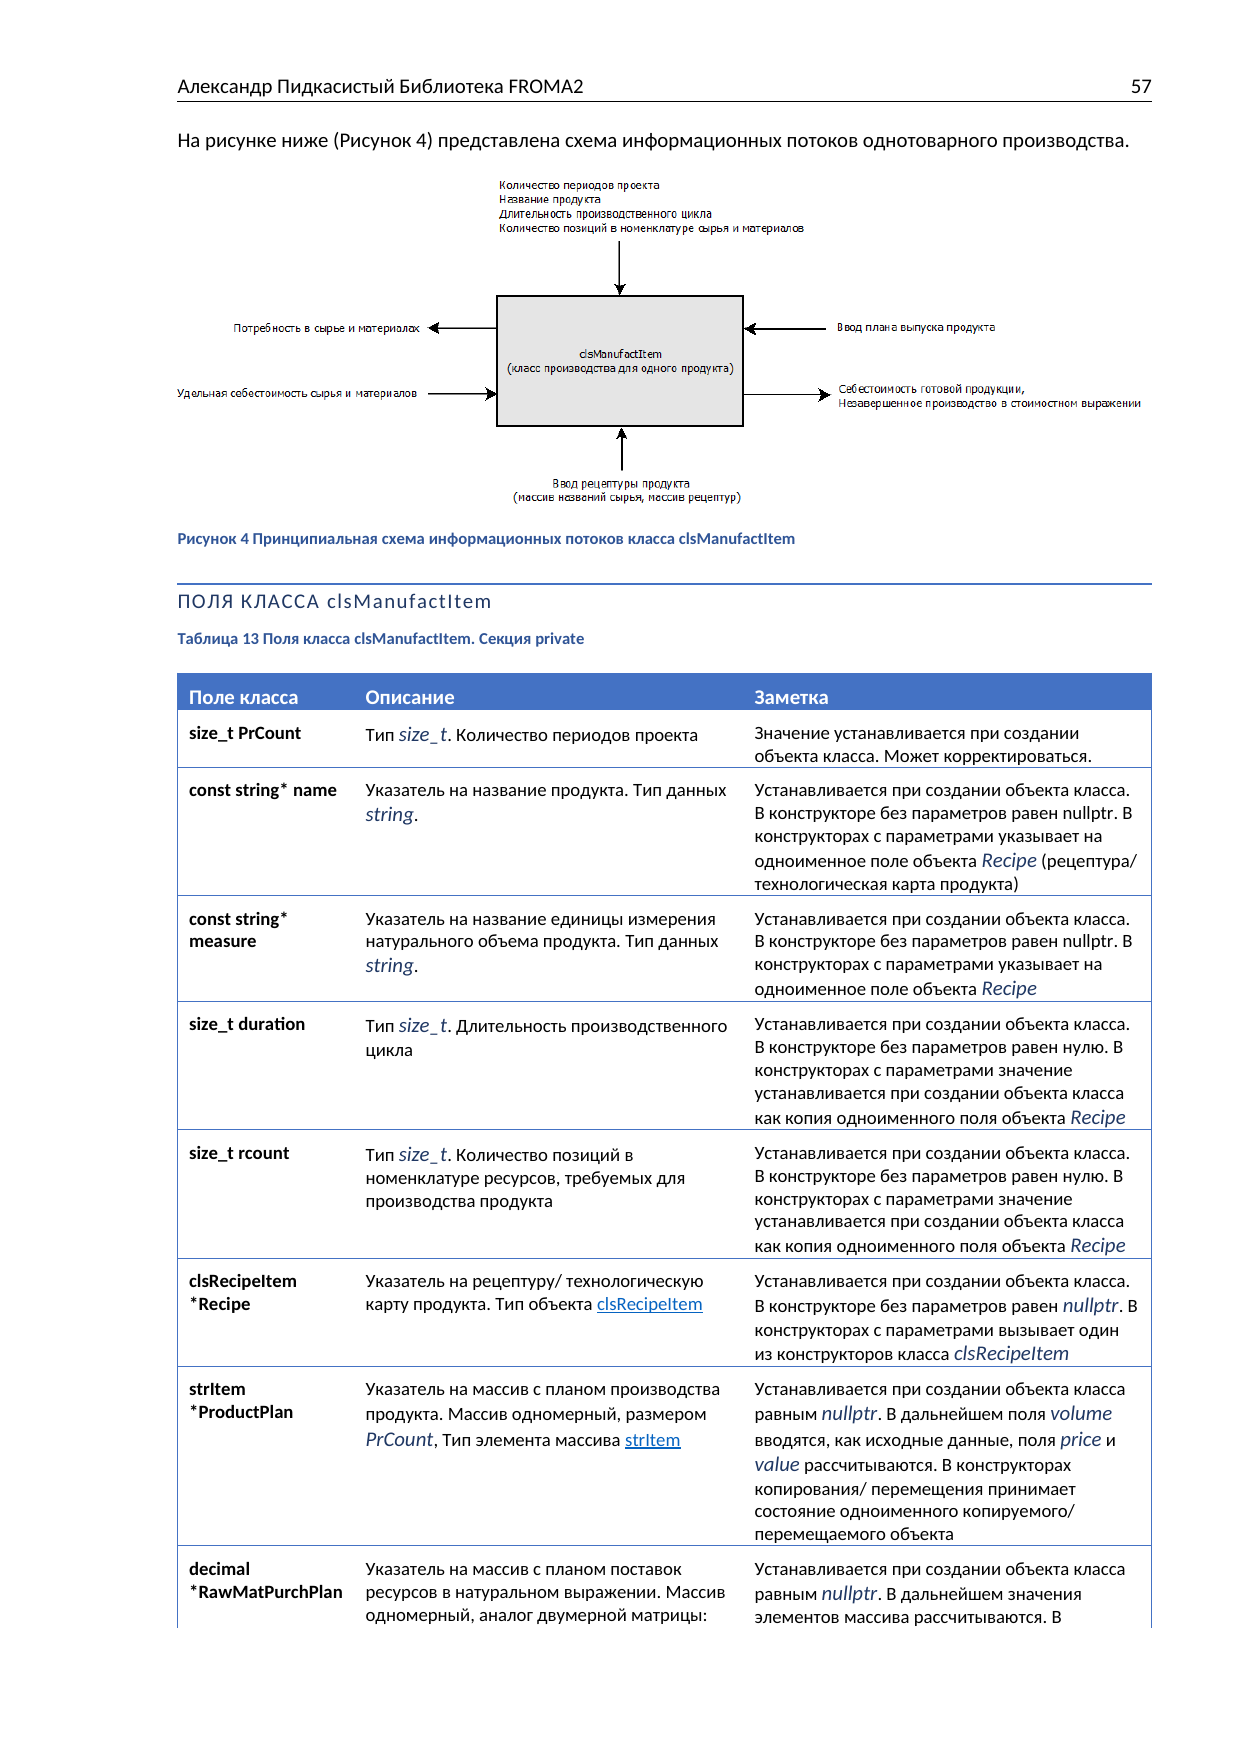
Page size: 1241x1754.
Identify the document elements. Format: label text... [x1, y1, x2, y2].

table_cell Тип size_t. Количество периодов проекта [354, 710, 743, 767]
table_cell Устанавливается при создании объекта класса. В конструкторе без параметров равен nullptr. В конструкторах с параметрами указывает на одноименное поле объекта Recipe (рецептура/ технологическая карта продукта) [743, 768, 1151, 895]
table_cell Указатель на рецептуру/ технологическую карту продукта. Тип объекта clsRecipeItem [354, 1259, 743, 1366]
table_cell Указатель на название единицы измерения натурального объема продукта. Тип данных string. [354, 896, 743, 1001]
table_header Описание [354, 674, 743, 709]
table_cell const string* name [178, 768, 354, 895]
table_cell Тип size_t. Количество позиций в номенклатуре ресурсов, требуемых для производства продукта [354, 1130, 743, 1258]
table_header Поле класса [178, 674, 354, 709]
table_cell Указатель на массив с планом производства продукта. Массив одномерный, размером PrCount, Тип элемента массива strItem [354, 1367, 743, 1545]
table_cell size_t rcount [178, 1130, 354, 1258]
table_cell Тип size_t. Длительность производственного цикла [354, 1002, 743, 1129]
picture [177, 177, 1142, 504]
table_cell strItem *ProductPlan [178, 1367, 354, 1545]
table_cell Устанавливается при создании объекта класса равным nullptr. В дальнейшем поля volume вводятся, как исходные данные, поля price и value рассчитываются. В конструкторах копирования/ перемещения принимает состояние одноименного копируемого/ перемещаемого объекта [743, 1367, 1151, 1545]
table_cell Указатель на название продукта. Тип данных string. [354, 768, 743, 895]
table_cell size_t duration [178, 1002, 354, 1129]
table_cell const string* measure [178, 896, 354, 1001]
table_cell Значение устанавливается при создании объекта класса. Может корректироваться. [743, 710, 1151, 767]
subtitle Поля класса clsManufactItem [177, 585, 1152, 614]
text На рисунке ниже (Рисунок 4) представлена схема информационных потоков однотоварного производства. [177, 128, 1152, 153]
table_cell clsRecipeItem *Recipe [178, 1259, 354, 1366]
table_cell Устанавливается при создании объекта класса. В конструкторе без параметров равен нулю. В конструкторах с параметрами значение устанавливается при создании объекта класса как копия одноименного поля объекта Recipe [743, 1002, 1151, 1129]
table_cell size_t PrCount [178, 710, 354, 767]
table_cell Устанавливается при создании объекта класса. В конструкторе без параметров равен nullptr. В конструкторах с параметрами указывает на одноименное поле объекта Recipe [743, 896, 1151, 1001]
table_cell decimal *RawMatPurchPlan [178, 1546, 354, 1628]
table_cell Устанавливается при создании объекта класса. В конструкторе без параметров равен нулю. В конструкторах с параметрами значение устанавливается при создании объекта класса как копия одноименного поля объекта Recipe [743, 1130, 1151, 1258]
table_header Заметка [743, 674, 1151, 709]
table_cell Устанавливается при создании объекта класса. В конструкторе без параметров равен nullptr. В конструкторах с параметрами вызывает один из конструкторов класса clsRecipeItem [743, 1259, 1151, 1366]
